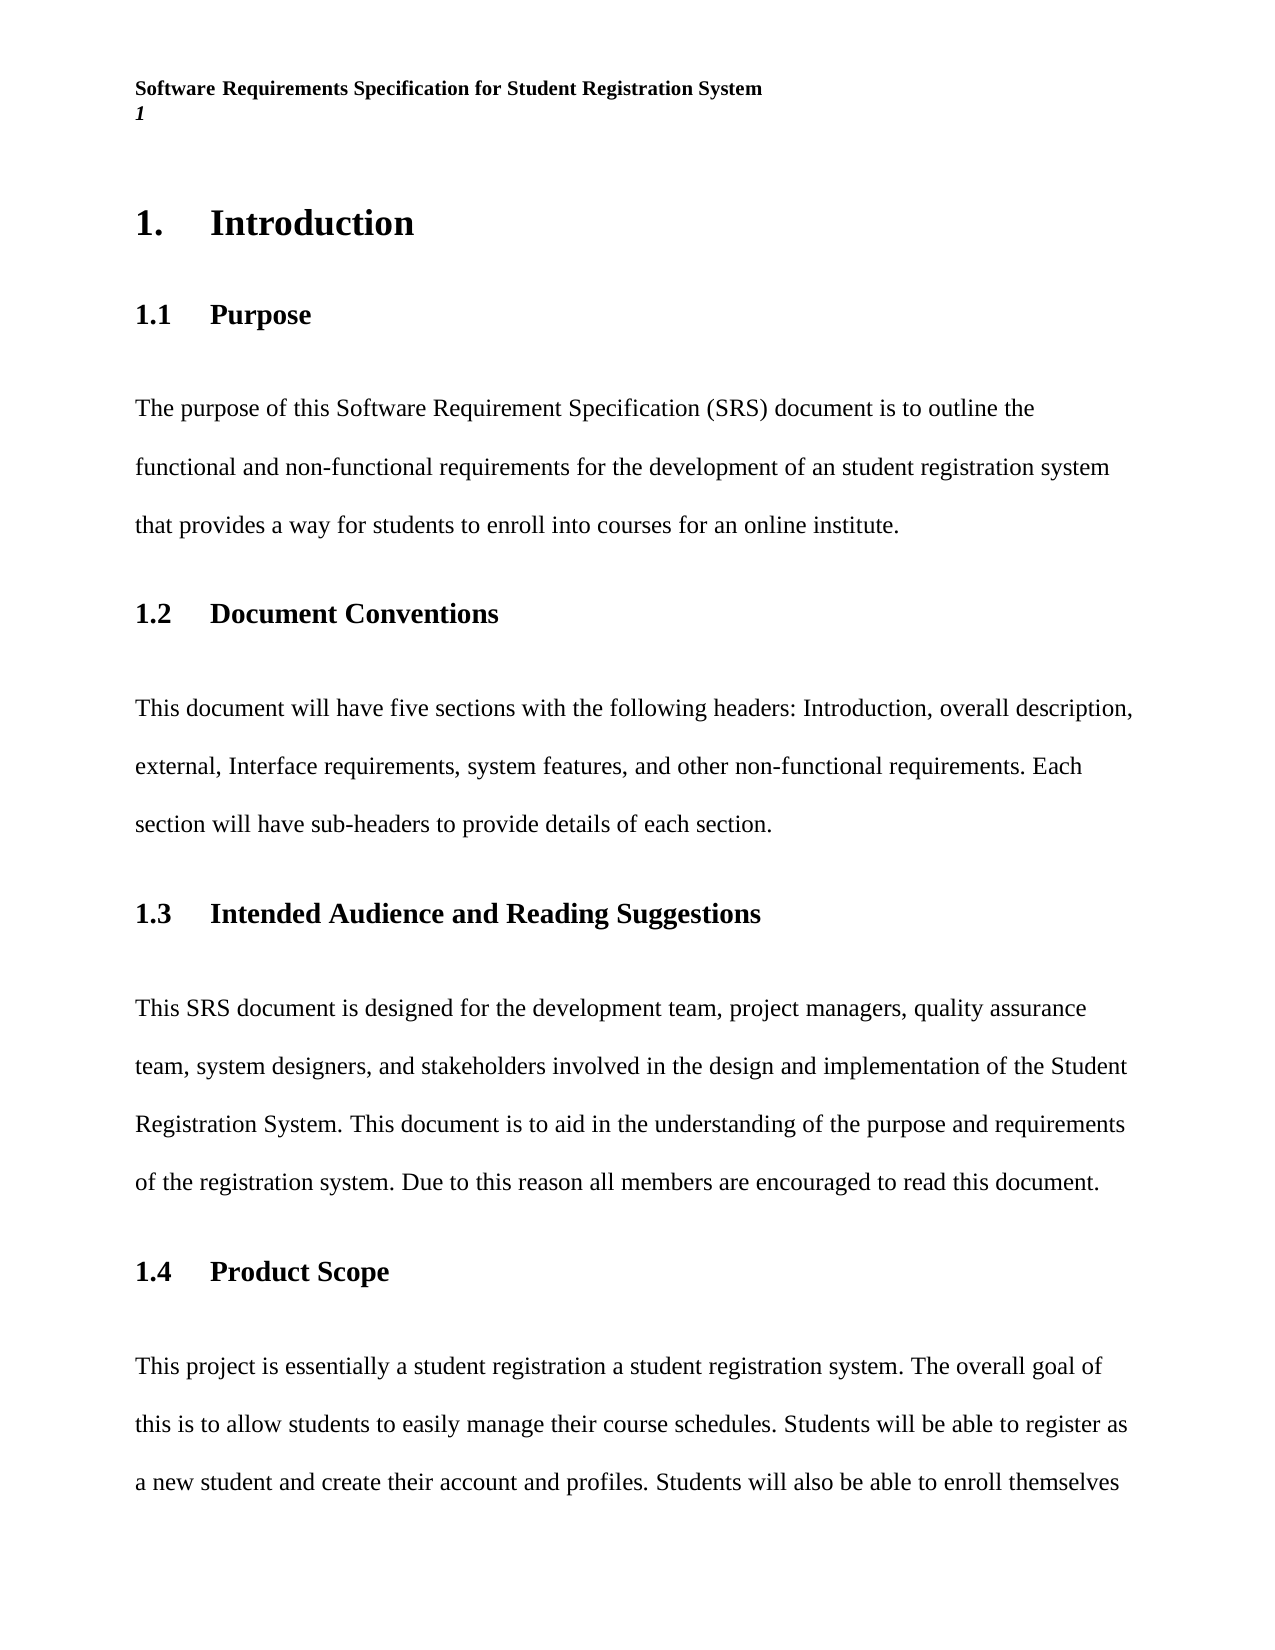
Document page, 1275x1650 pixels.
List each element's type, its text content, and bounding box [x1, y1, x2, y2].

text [135, 1351, 1140, 1496]
text This SRS document is designed for the development team, project managers, quality assurance team, system designers, and stakeholders involved in the design and implementation of the Student Registration System. This document is to aid in the understanding of the purpose and requirements of the registration system. Due to this reason all members are encouraged to read this document. [135, 993, 1140, 1196]
subtitle Document Conventions [135, 597, 1140, 630]
subtitle Introduction [135, 200, 1140, 243]
subtitle Product Scope [135, 1254, 1140, 1288]
subtitle Intended Audience and Reading Suggestions [135, 897, 1140, 930]
text This document will have five sections with the following headers: Introduction, overall description, external, Interface requirements, system features, and other non-functional requirements. Each section will have sub-headers to provide details of each section. [135, 693, 1140, 838]
subtitle Purpose [135, 297, 1140, 331]
text The purpose of this Software Requirement Specification (SRS) document is to outline the functional and non-functional requirements for the development of an student registration system that provides a way for students to enroll into courses for an online institute. [135, 393, 1140, 539]
